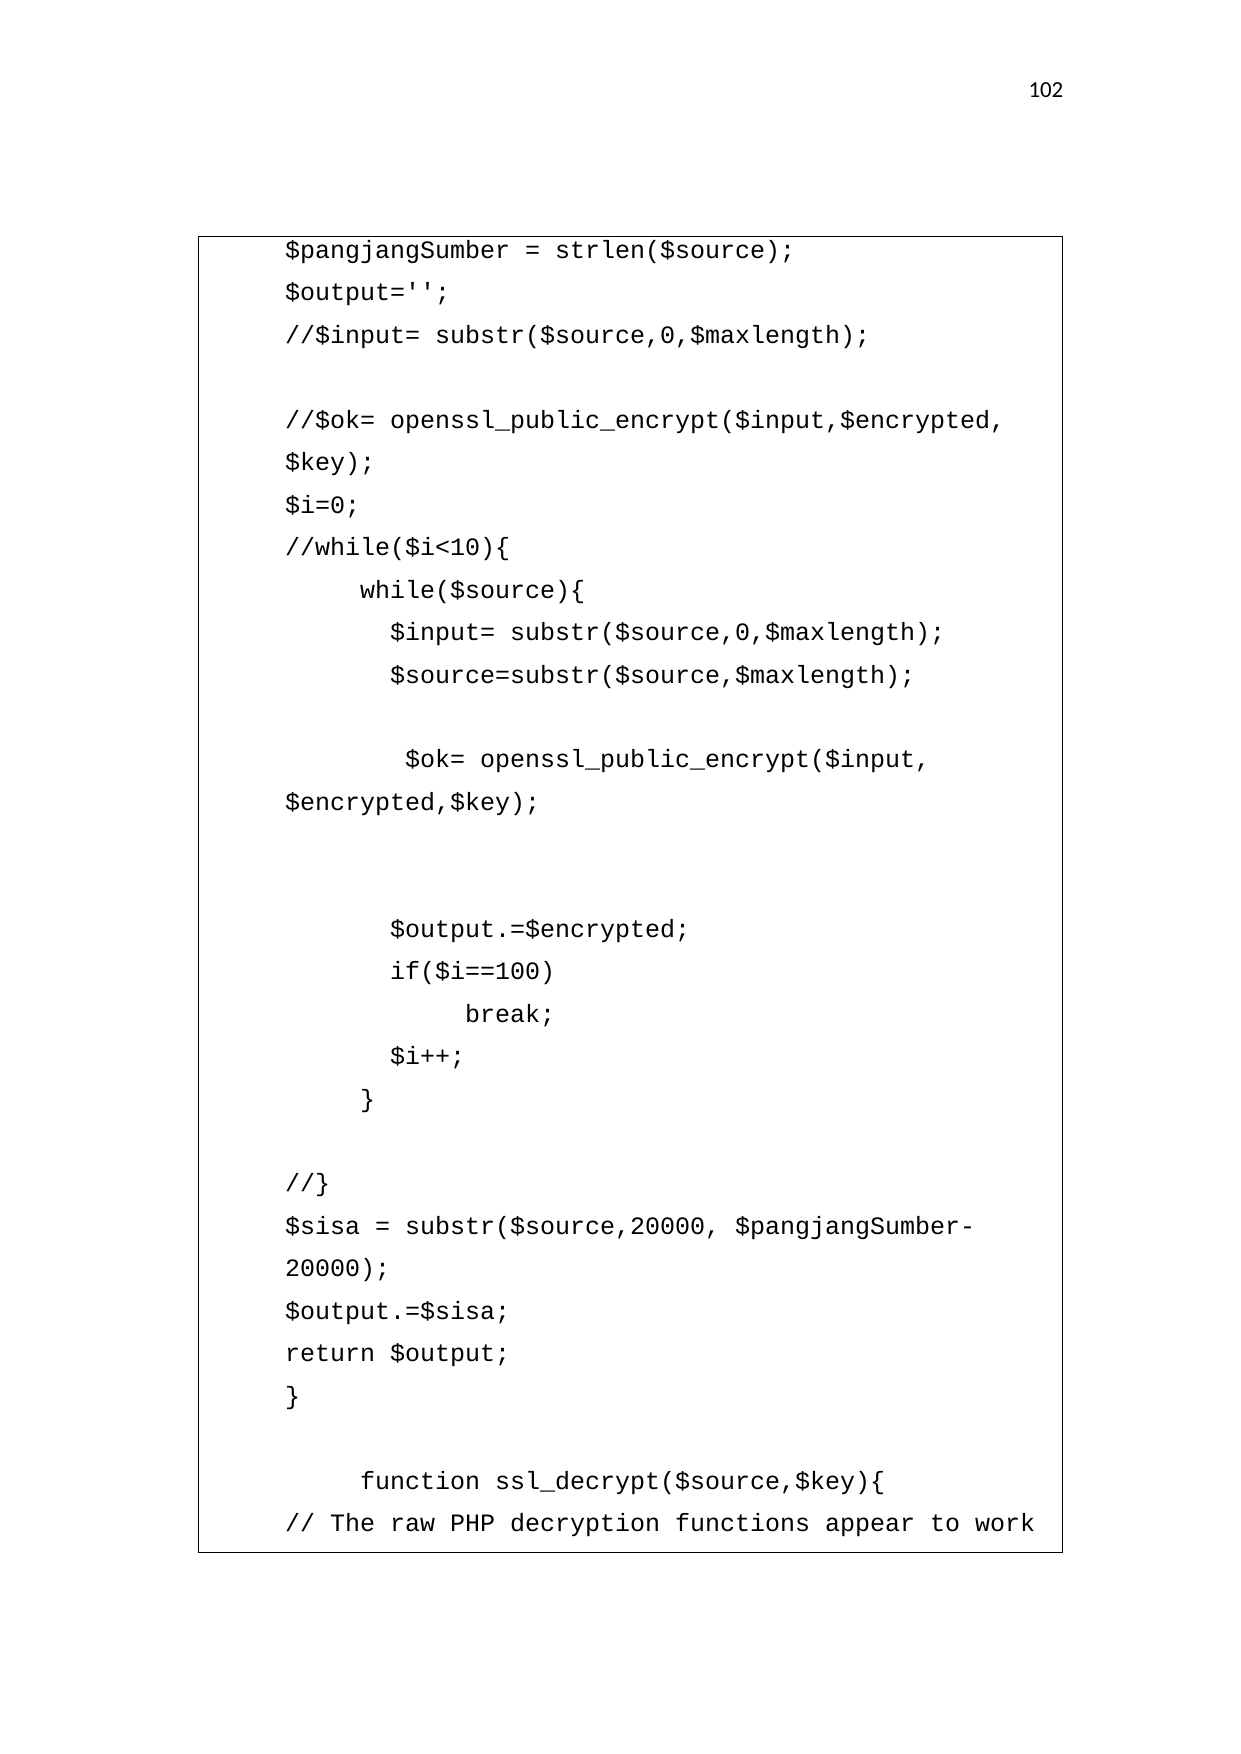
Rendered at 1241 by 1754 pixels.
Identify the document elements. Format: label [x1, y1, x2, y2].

table_header [199, 237, 1062, 1552]
